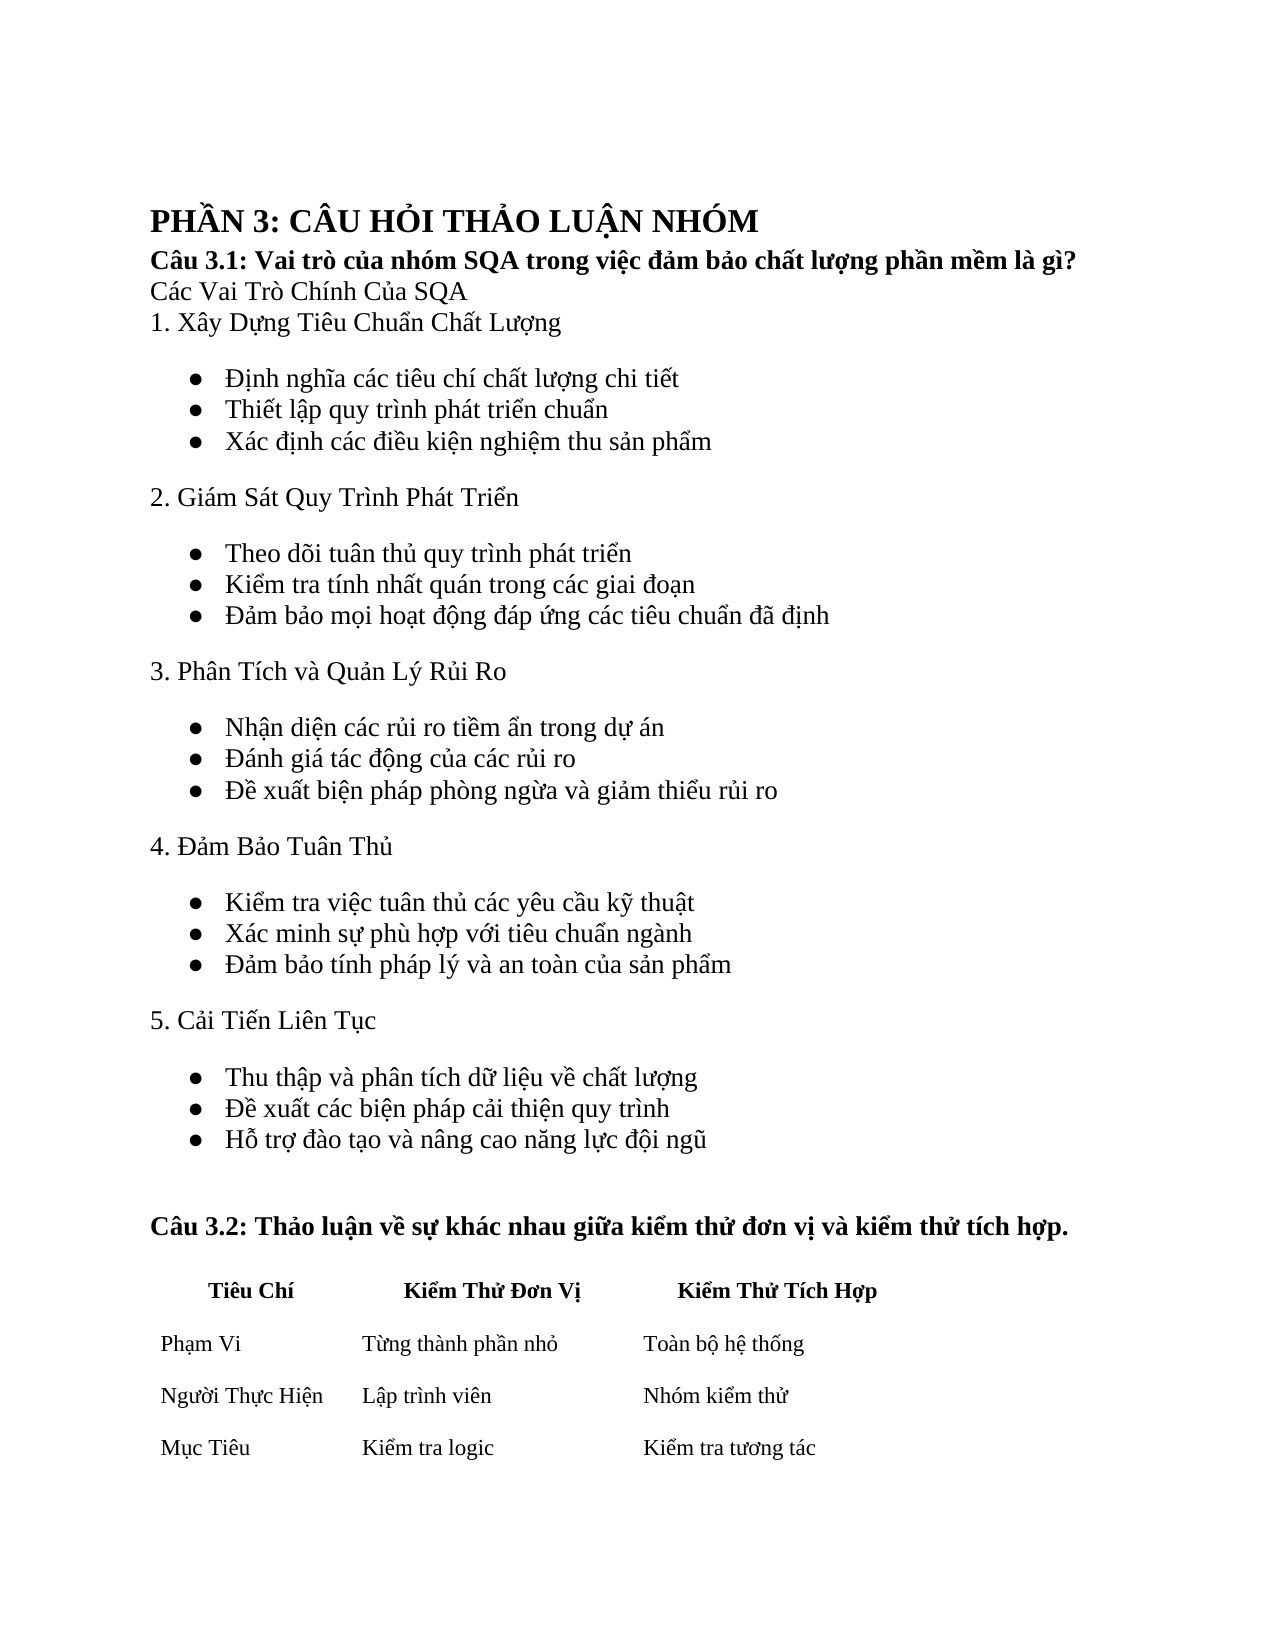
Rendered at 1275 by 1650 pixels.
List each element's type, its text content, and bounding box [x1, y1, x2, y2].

text 4. Đảm Bảo Tuân Thủ [150, 830, 1125, 861]
text 1. Xây Dựng Tiêu Chuẩn Chất Lượng [150, 306, 1125, 337]
text 2. Giám Sát Quy Trình Phát Triển [150, 481, 1125, 512]
table_header Kiểm Thử Đơn Vị [351, 1267, 633, 1319]
subtitle Câu 3.1: Vai trò của nhóm SQA trong việc đảm bảo chất lượng phần mềm là gì? [150, 244, 1125, 275]
table_cell Người Thực Hiện [150, 1371, 351, 1423]
table_header Kiểm Thử Tích Hợp [633, 1267, 922, 1319]
text Các Vai Trò Chính Của SQA [150, 275, 1125, 306]
list Hỗ trợ đào tạo và nâng cao năng lực đội ngũ [187, 1123, 1125, 1154]
list Kiểm tra tính nhất quán trong các giai đoạn [187, 568, 1125, 599]
list Xác định các điều kiện nghiệm thu sản phẩm [187, 424, 1125, 456]
table_cell Phạm Vi [150, 1319, 351, 1371]
list Theo dõi tuân thủ quy trình phát triển [187, 537, 1125, 568]
subtitle Câu 3.2: Thảo luận về sự khác nhau giữa kiểm thử đơn vị và kiểm thử tích hợp. [150, 1209, 1125, 1241]
list Đề xuất biện pháp phòng ngừa và giảm thiểu rủi ro [187, 774, 1125, 805]
list Thiết lập quy trình phát triển chuẩn [187, 393, 1125, 424]
table_header Tiêu Chí [150, 1267, 351, 1319]
table_cell Kiểm tra tương tác [633, 1423, 922, 1475]
subtitle PHẦN 3: CÂU HỎI THẢO LUẬN NHÓM [150, 201, 1125, 240]
table_cell Toàn bộ hệ thống [633, 1319, 922, 1371]
list Đề xuất các biện pháp cải thiện quy trình [187, 1092, 1125, 1123]
list Định nghĩa các tiêu chí chất lượng chi tiết [187, 362, 1125, 393]
list Đánh giá tác động của các rủi ro [187, 743, 1125, 774]
table_cell Từng thành phần nhỏ [351, 1319, 633, 1371]
table_cell Lập trình viên [351, 1371, 633, 1423]
text 3. Phân Tích và Quản Lý Rủi Ro [150, 655, 1125, 686]
list Đảm bảo tính pháp lý và an toàn của sản phẩm [187, 948, 1125, 979]
list Xác minh sự phù hợp với tiêu chuẩn ngành [187, 917, 1125, 948]
list Kiểm tra việc tuân thủ các yêu cầu kỹ thuật [187, 886, 1125, 917]
table_cell Kiểm tra logic [351, 1423, 633, 1475]
table_cell Mục Tiêu [150, 1423, 351, 1475]
list Nhận diện các rủi ro tiềm ẩn trong dự án [187, 711, 1125, 743]
text 5. Cải Tiến Liên Tục [150, 1004, 1125, 1036]
list Thu thập và phân tích dữ liệu về chất lượng [187, 1061, 1125, 1092]
table_cell Nhóm kiểm thử [633, 1371, 922, 1423]
list Đảm bảo mọi hoạt động đáp ứng các tiêu chuẩn đã định [187, 599, 1125, 630]
